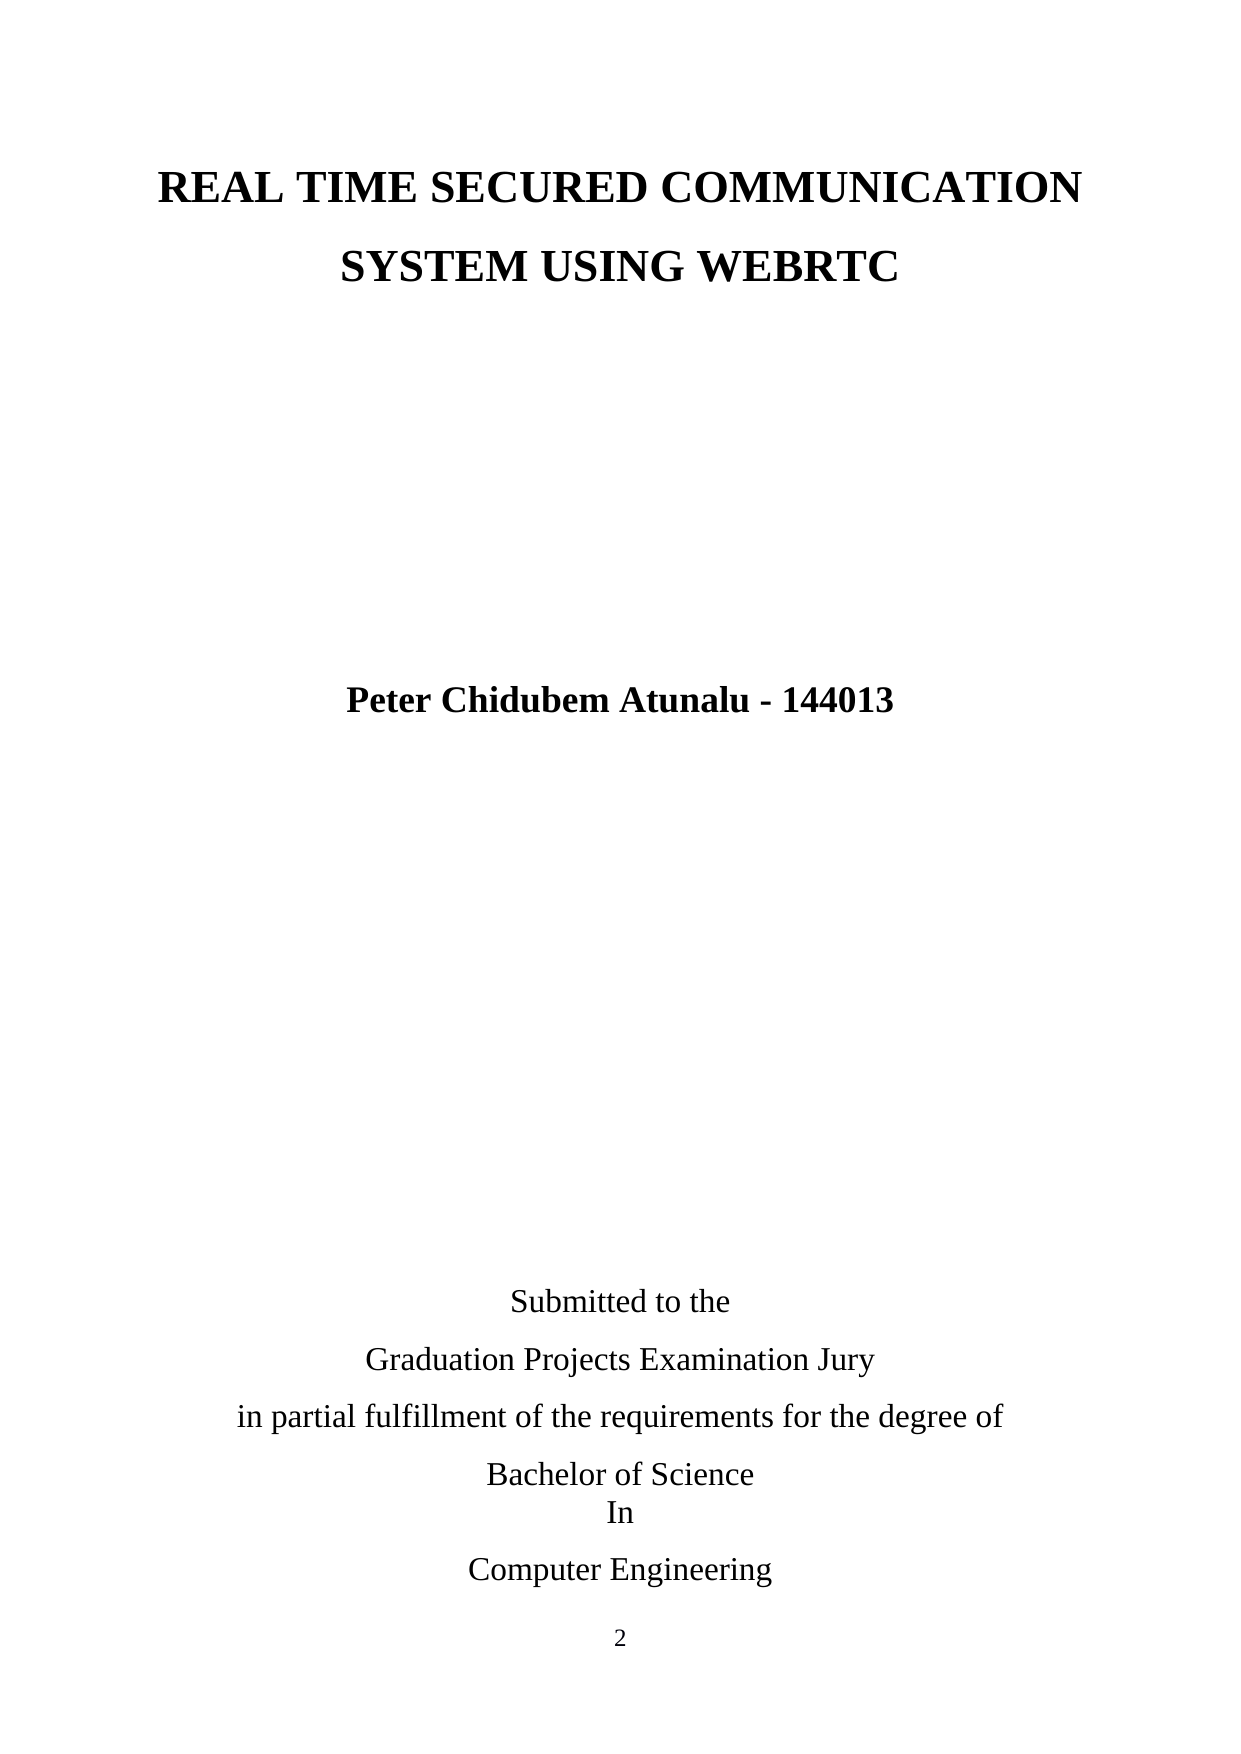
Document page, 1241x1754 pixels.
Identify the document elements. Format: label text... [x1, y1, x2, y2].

text Bachelor of Science [150, 1454, 1090, 1492]
text Graduation Projects Examination Jury [150, 1339, 1090, 1377]
text Computer Engineering [150, 1549, 1090, 1588]
text In [150, 1492, 1090, 1530]
subtitle REAL TIME SECURED COMMUNICATION SYSTEM USING WEBRTC [150, 160, 1090, 292]
text Peter Chidubem Atunalu - 144013 [150, 677, 1090, 721]
text in partial fulfillment of the requirements for the degree of [150, 1396, 1090, 1434]
text Submitted to the [150, 1281, 1090, 1319]
